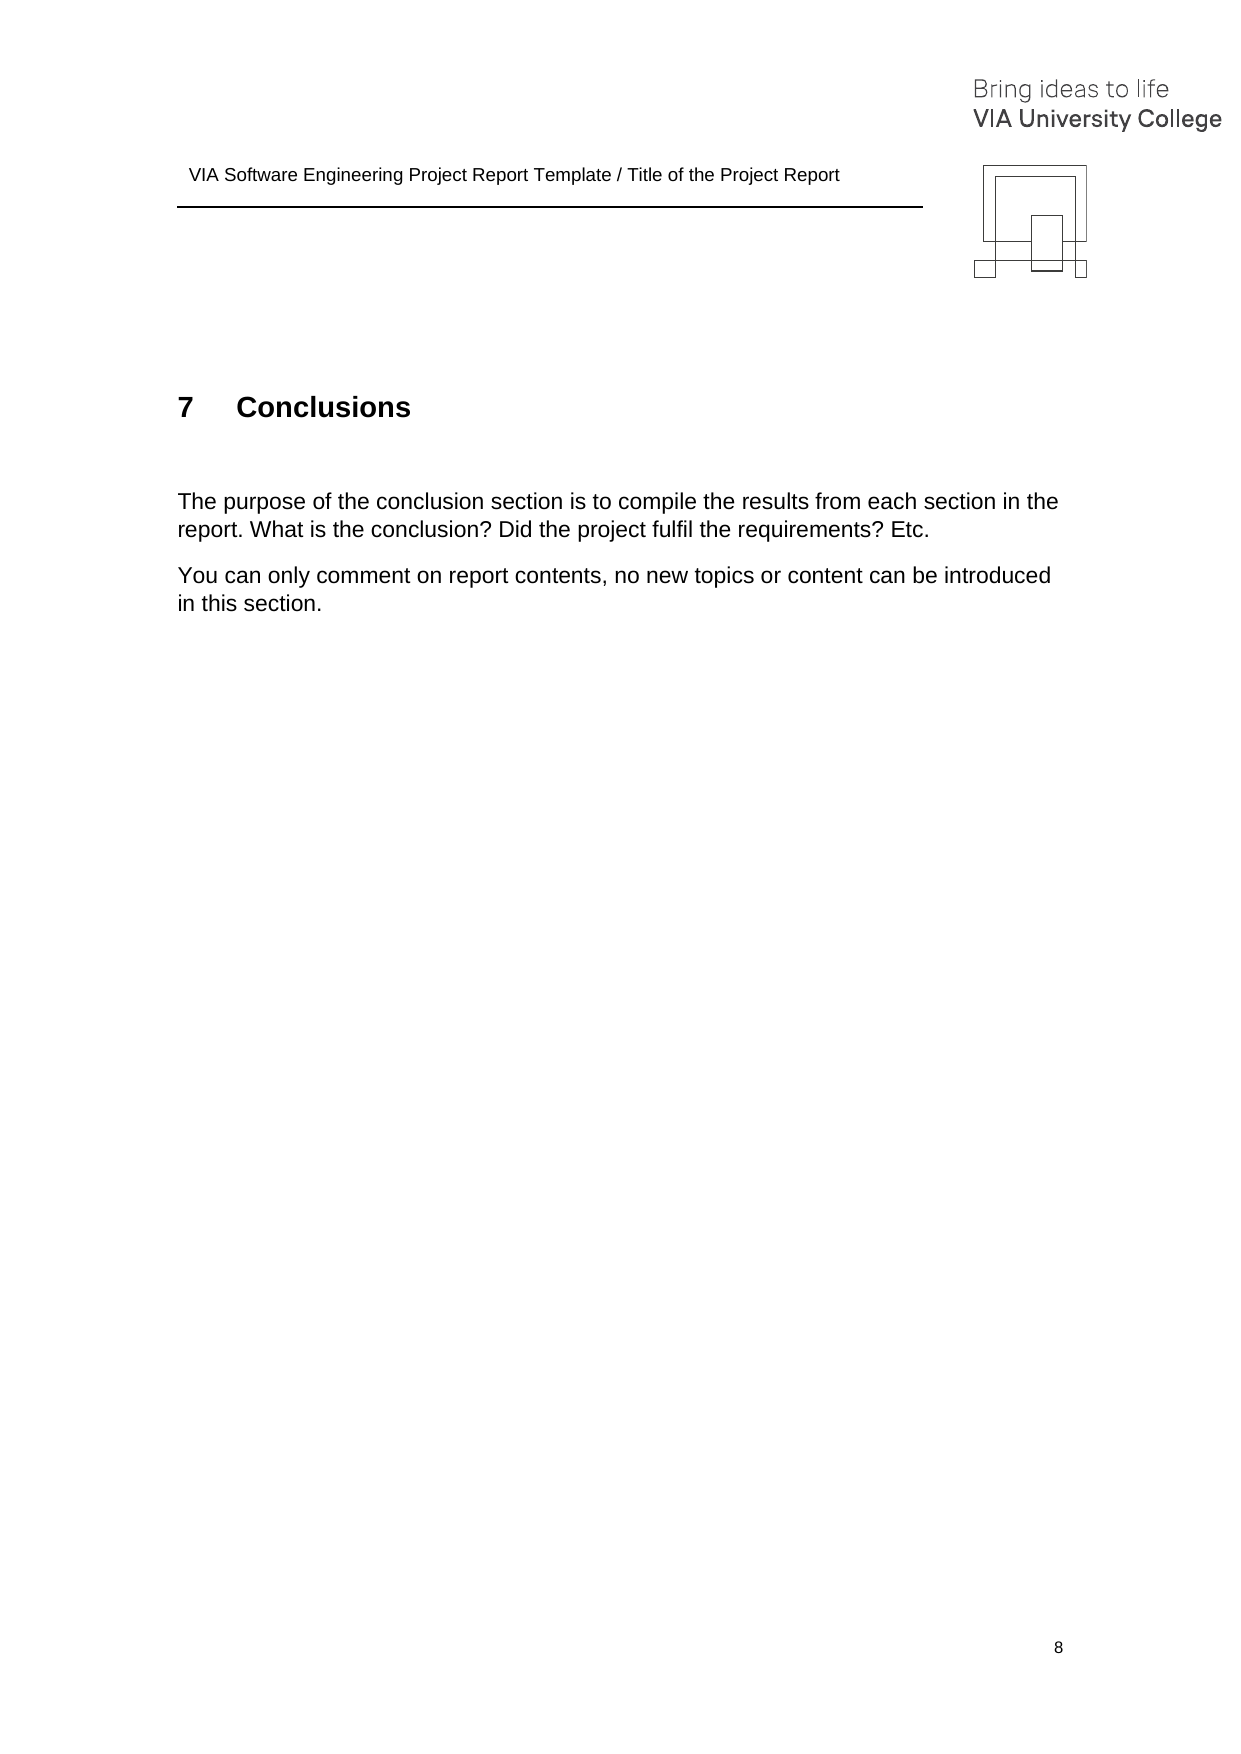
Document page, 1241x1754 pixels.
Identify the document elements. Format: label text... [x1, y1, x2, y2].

text You can only comment on report contents, no new topics or content can be introduced in this section. [177, 562, 1063, 616]
text The purpose of the conclusion section is to compile the results from each section in the report. What is the conclusion? Did the project fulfil the requirements? Etc. [177, 488, 1063, 543]
subtitle Conclusions [177, 390, 1063, 423]
